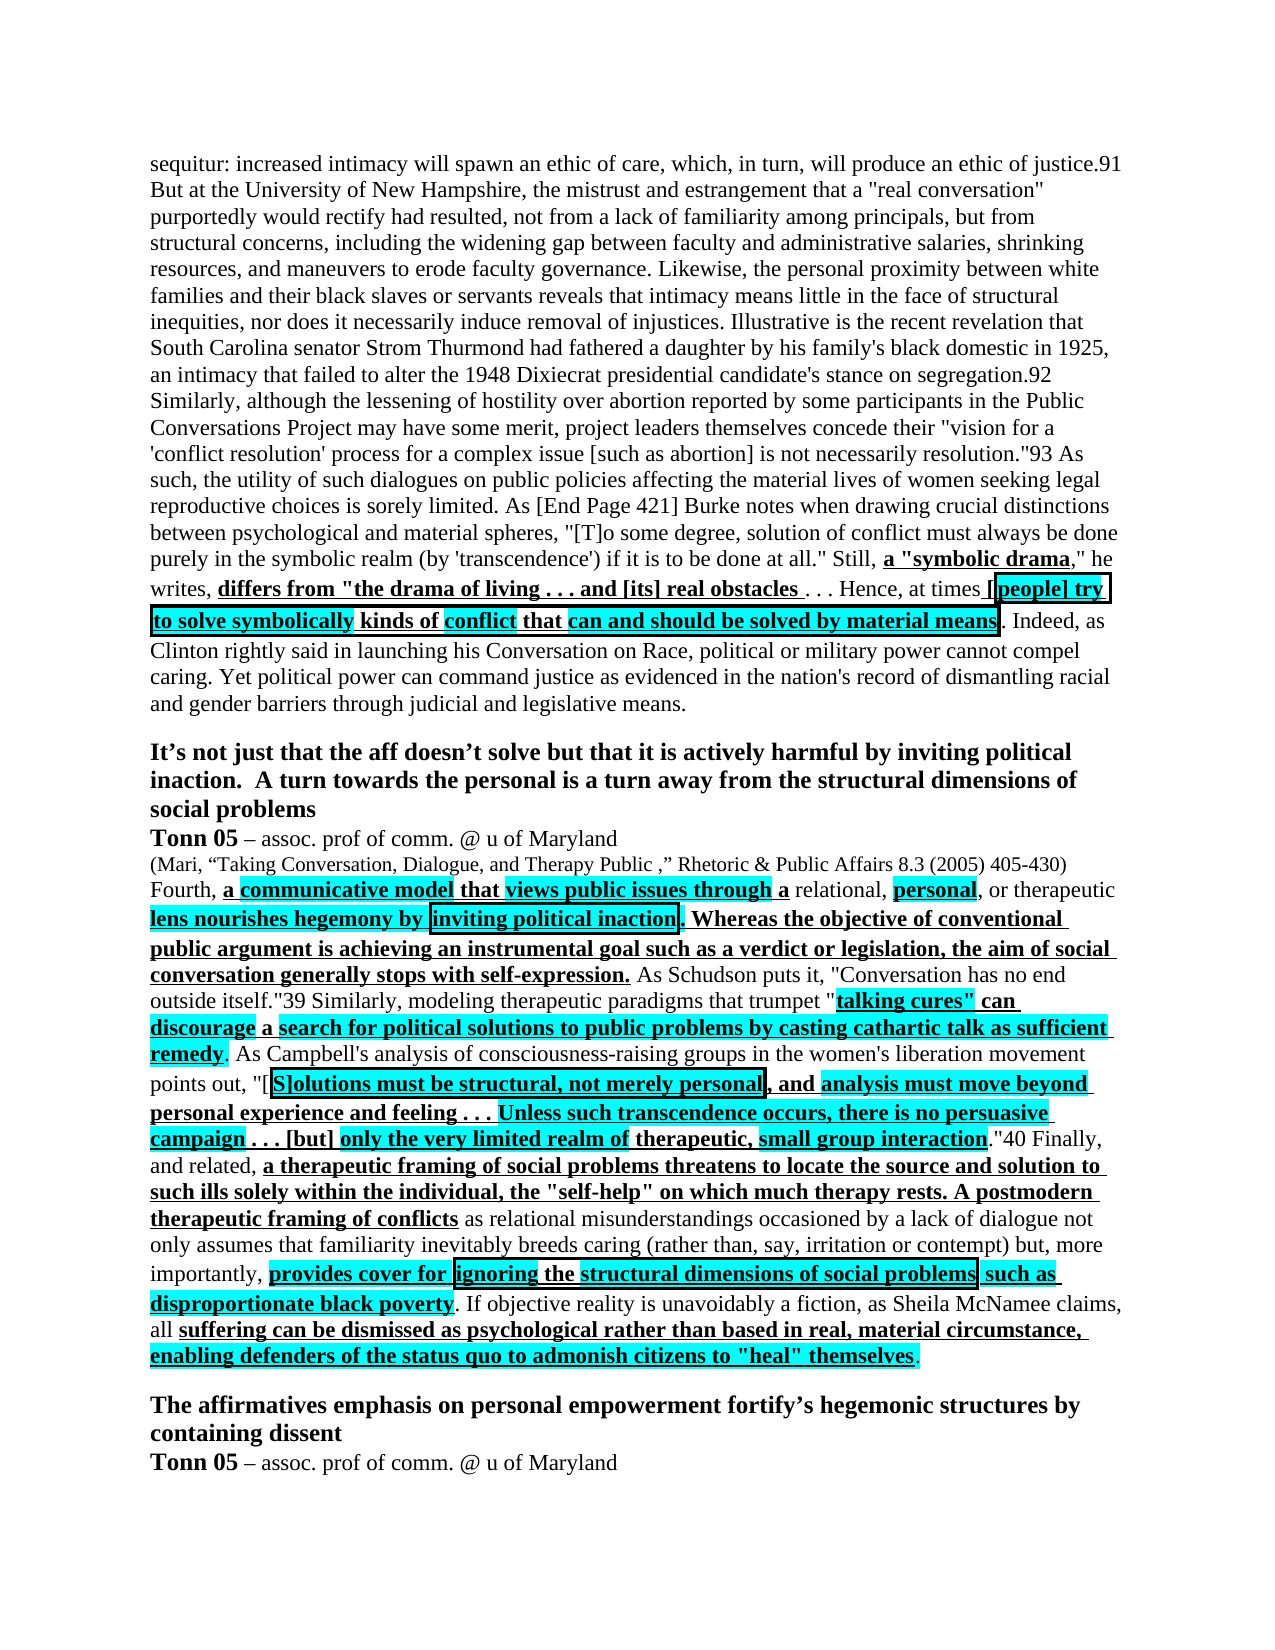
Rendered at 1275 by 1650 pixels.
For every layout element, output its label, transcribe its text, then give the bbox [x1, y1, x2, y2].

text Tonn 05 – assoc. prof of comm. @ u of Maryland [150, 823, 1125, 852]
subtitle The affirmatives emphasis on personal empowerment fortify’s hegemonic structures by containing dissent [150, 1390, 1125, 1447]
text Fourth, a communicative model that views public issues through a relational, personal, or therapeutic lens nourishes hegemony by inviting political inaction. Whereas the objective of conventional public argument is achieving an instrumental goal such as a verdict or legislation, the aim of social conversation generally stops with self-expression. As Schudson puts it, "Conversation has no end outside itself."39 Similarly, modeling therapeutic paradigms that trumpet "talking cures" can discourage a search for political solutions to public problems by casting cathartic talk as sufficient remedy. As Campbell's analysis of consciousness-raising groups in the women's liberation movement points out, "[S]olutions must be structural, not merely personal, and analysis must move beyond personal experience and feeling . . . Unless such transcendence occurs, there is no persuasive campaign . . . [but] only the very limited realm of therapeutic, small group interaction."40 Finally, and related, a therapeutic framing of social problems threatens to locate the source and solution to such ills solely within the individual, the "self-help" on which much therapy rests. A postmodern therapeutic framing of conflicts as relational misunderstandings occasioned by a lack of dialogue not only assumes that familiarity inevitably breeds caring (rather than, say, irritation or contempt) but, more importantly, provides cover for ignoring the structural dimensions of social problems such as disproportionate black poverty. If objective reality is unavoidably a fiction, as Sheila McNamee claims, all suffering can be dismissed as psychological rather than based in real, material circumstance, enabling defenders of the status quo to admonish citizens to "heal" themselves. [150, 876, 1125, 1369]
text (Mari, “Taking Conversation, Dialogue, and Therapy Public ,” Rhetoric & Public Affairs 8.3 (2005) 405-430) [150, 852, 1125, 876]
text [150, 150, 1125, 716]
subtitle It’s not just that the aff doesn’t solve but that it is actively harmful by inviting political inaction. A turn towards the personal is a turn away from the structural dimensions of social problems [150, 737, 1125, 823]
text Tonn 05 – assoc. prof of comm. @ u of Maryland [150, 1447, 1125, 1476]
